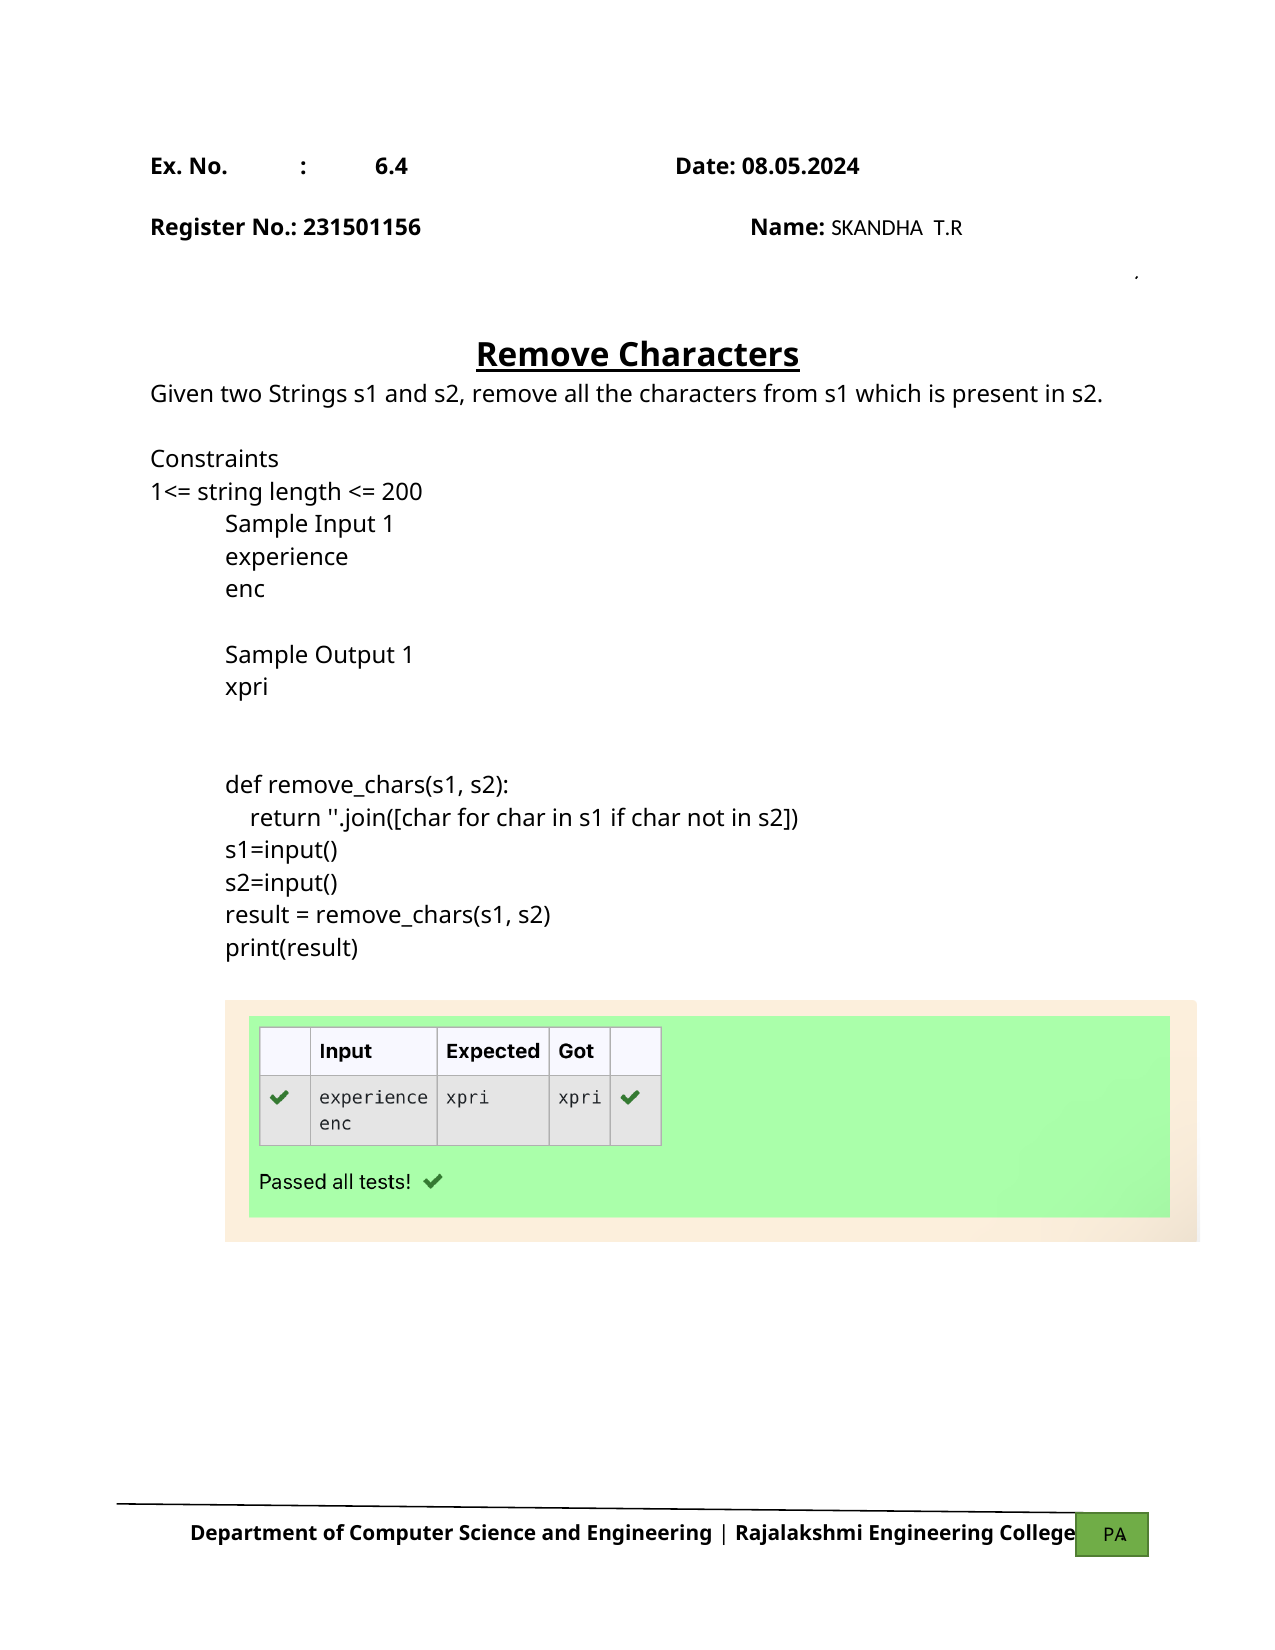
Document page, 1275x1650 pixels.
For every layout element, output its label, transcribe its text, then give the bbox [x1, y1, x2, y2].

text Sample Output 1 [225, 637, 1125, 670]
text Sample Input 1 [225, 507, 1125, 540]
text Remove Characters [150, 331, 1125, 377]
text Constraints [150, 442, 1125, 474]
text s2=input() [225, 866, 1125, 898]
picture [225, 996, 1200, 1242]
text Given two Strings s1 and s2, remove all the characters from s1 which is present in s2. [150, 377, 1125, 409]
text Register No.: 231501156 Name: SKANDHA T.R [150, 210, 1125, 242]
text s1=input() [225, 833, 1125, 866]
text def remove_chars(s1, s2): [225, 768, 1125, 801]
text print(result) [225, 931, 1125, 963]
text result = remove_chars(s1, s2) [225, 898, 1125, 931]
text xpri [225, 670, 1125, 703]
text return ''.join([char for char in s1 if char not in s2]) [225, 801, 1125, 833]
text Ex. No. : 6.4 Date: 08.05.2024 [150, 150, 1125, 181]
text experience [225, 540, 1125, 572]
text 1<= string length <= 200 [150, 474, 1125, 507]
text enc [225, 572, 1125, 605]
